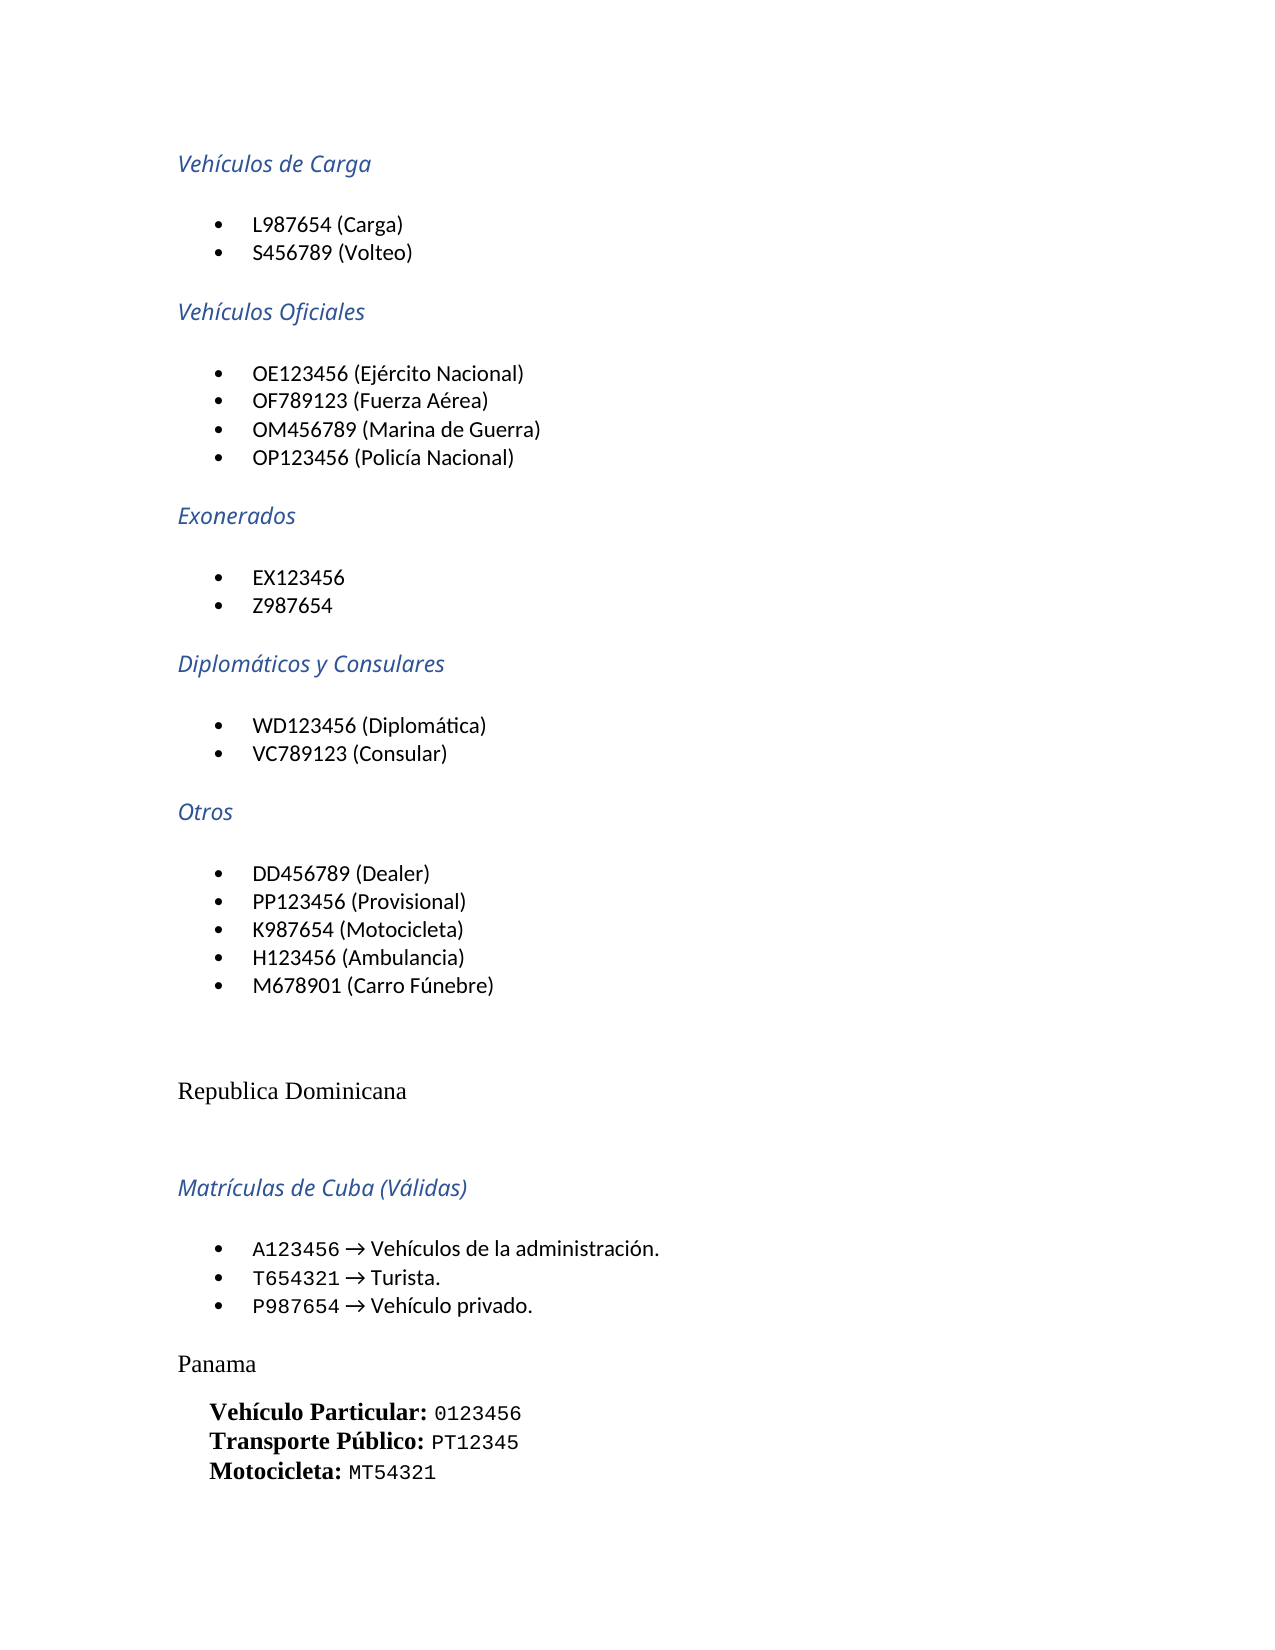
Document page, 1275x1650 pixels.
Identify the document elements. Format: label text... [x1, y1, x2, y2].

list OM456789 (Marina de Guerra) [215, 415, 1098, 443]
list M678901 (Carro Fúnebre) [215, 971, 1098, 999]
list DD456789 (Dealer) [215, 859, 1098, 887]
list WD123456 (Diplomática) [215, 711, 1098, 739]
list OE123456 (Ejército Nacional) [215, 359, 1098, 387]
list OF789123 (Fuerza Aérea) [215, 387, 1098, 415]
list VC789123 (Consular) [215, 739, 1098, 767]
list S456789 (Volteo) [215, 238, 1098, 267]
list H123456 (Ambulancia) [215, 943, 1098, 971]
text  Transporte Público: PT12345 [177, 1426, 1098, 1456]
list P987654 → Vehículo privado. [215, 1291, 1098, 1320]
text  Motocicleta: MT54321 [177, 1456, 1098, 1486]
subtitle Vehículos Oficiales [177, 296, 1098, 327]
list PP123456 (Provisional) [215, 887, 1098, 915]
subtitle Otros [177, 796, 1098, 827]
list OP123456 (Policía Nacional) [215, 443, 1098, 471]
list EX123456 [215, 563, 1098, 591]
text  Vehículo Particular: 0123456 [177, 1397, 1098, 1426]
list A123456 → Vehículos de la administración. [215, 1234, 1098, 1263]
list K987654 (Motocicleta) [215, 915, 1098, 943]
subtitle Matrículas de Cuba (Válidas) [177, 1171, 1098, 1203]
subtitle Diplomáticos y Consulares [177, 648, 1098, 679]
text Republica Dominicana [177, 1076, 1098, 1105]
list T654321 → Turista. [215, 1263, 1098, 1291]
list Z987654 [215, 591, 1098, 619]
subtitle Vehículos de Carga [177, 148, 1098, 179]
list L987654 (Carga) [215, 211, 1098, 238]
text Panama [177, 1349, 1098, 1378]
subtitle Exonerados [177, 500, 1098, 531]
